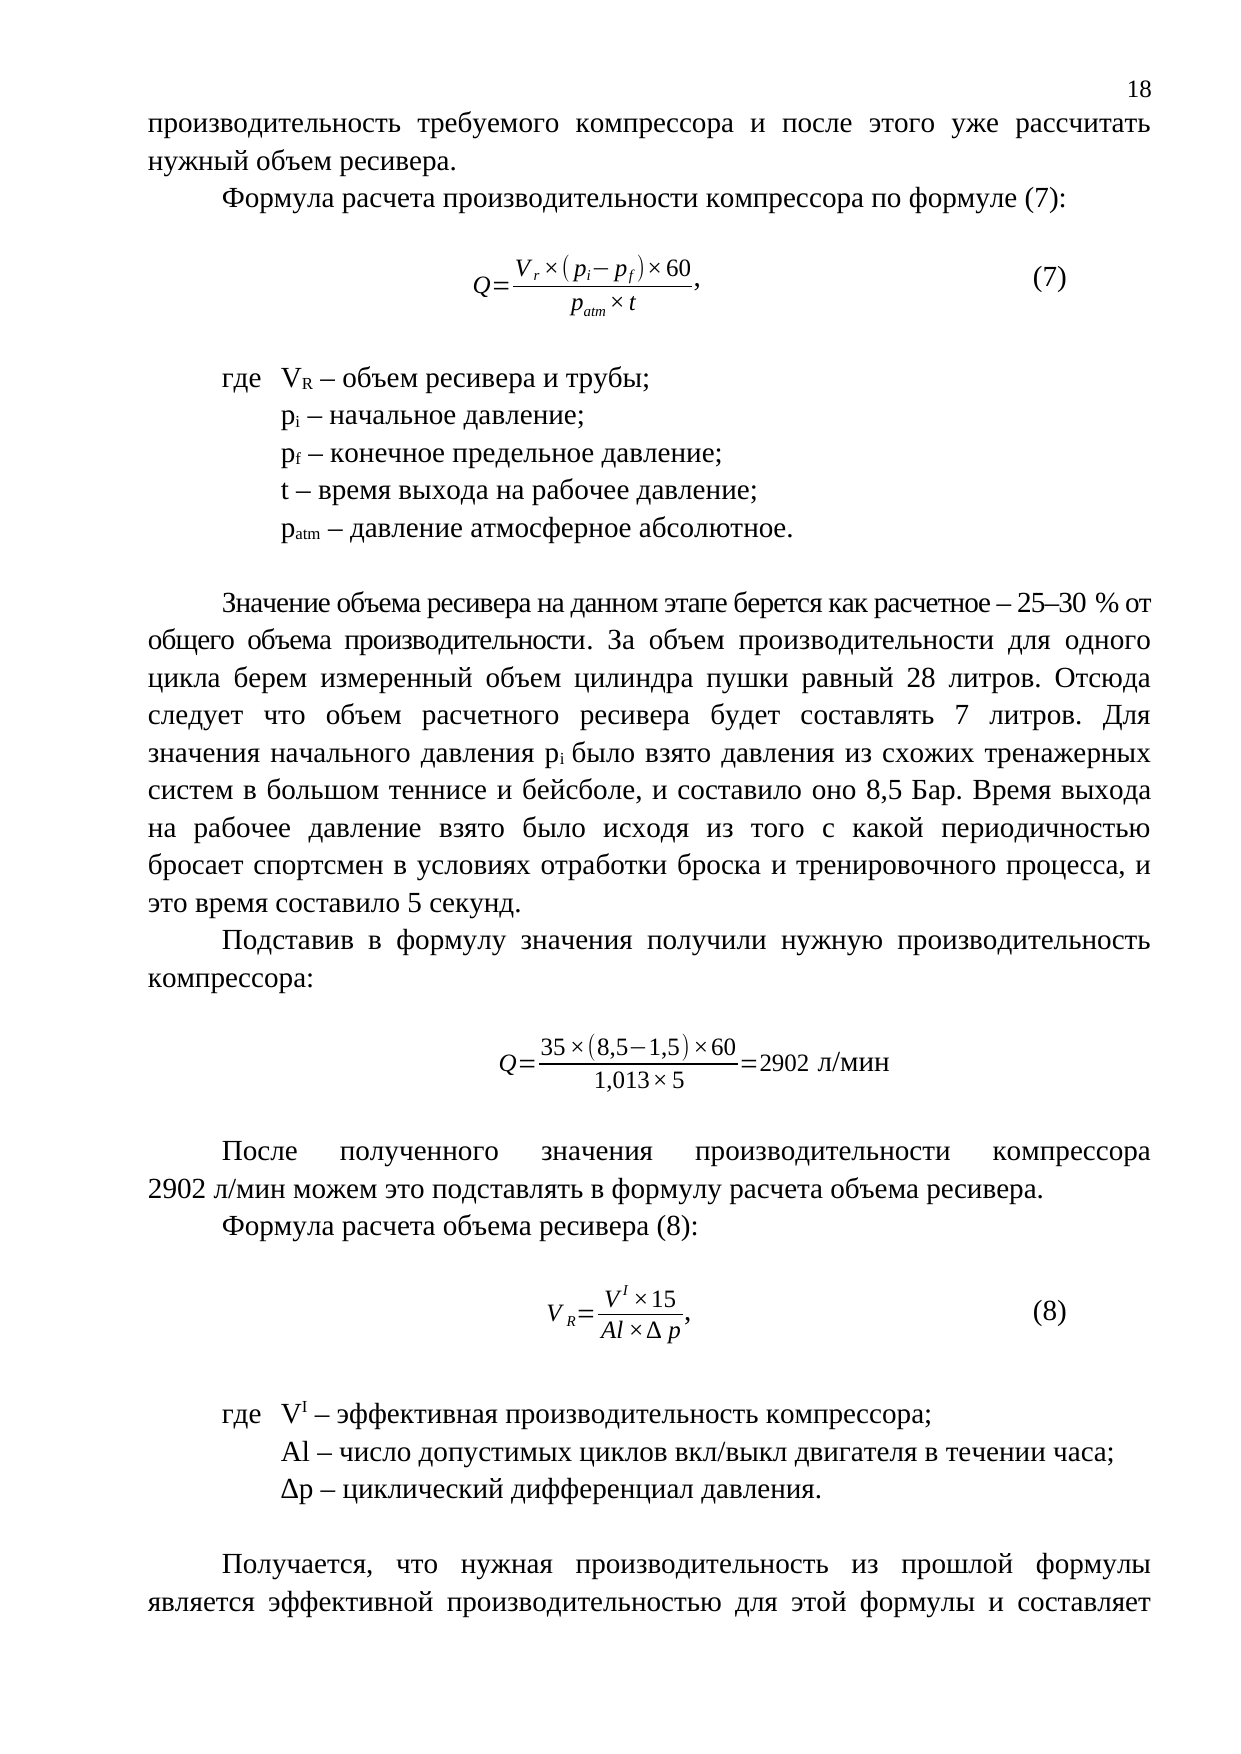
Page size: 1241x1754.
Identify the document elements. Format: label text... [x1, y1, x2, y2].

text t – время выхода на рабочее давление; [148, 469, 1152, 507]
text Al – число допустимых циклов вкл/выкл двигателя в течении часа; [148, 1431, 1152, 1469]
text Подставив в формулу значения получили нужную производительность компрессора: [148, 919, 1152, 994]
text л/мин [148, 1032, 1152, 1093]
text где VI – эффективная производительность компрессора; [148, 1394, 1152, 1431]
text Формула расчета производительности компрессора по формуле (7): [148, 178, 1152, 215]
text patm – давление атмосферное абсолютное. [148, 507, 1152, 544]
text Значение объема ресивера на данном этапе берется как расчетное – 25–30 % от общего объема производительности. За объем производительности для одного цикла берем измеренный объем цилиндра пушки равный 28 литров. Отсюда следует что объем расчетного ресивера будет составлять 7 литров. Для значения начального давления pi было взято давления из схожих тренажерных систем в большом теннисе и бейсболе, и составило оно 8,5 Бар. Время выхода на рабочее давление взято было исходя из того с какой периодичностью бросает спортсмен в условиях отработки броска и тренировочного процесса, и это время составило 5 секунд. [148, 582, 1152, 919]
text где VR – объем ресивера и трубы; [148, 357, 1152, 394]
text pf – конечное предельное давление; [148, 432, 1152, 469]
text Формула расчета объема ресивера (8): [148, 1206, 1152, 1243]
text После полученного значения производительности компрессора 2902 л/мин можем это подставлять в формулу расчета объема ресивера. [148, 1131, 1152, 1206]
text , (7) [384, 253, 1152, 319]
text ∆p – циклический дифференциал давления. [148, 1469, 1152, 1506]
text pi – начальное давление; [148, 394, 1152, 432]
text , (8) [458, 1281, 1152, 1343]
